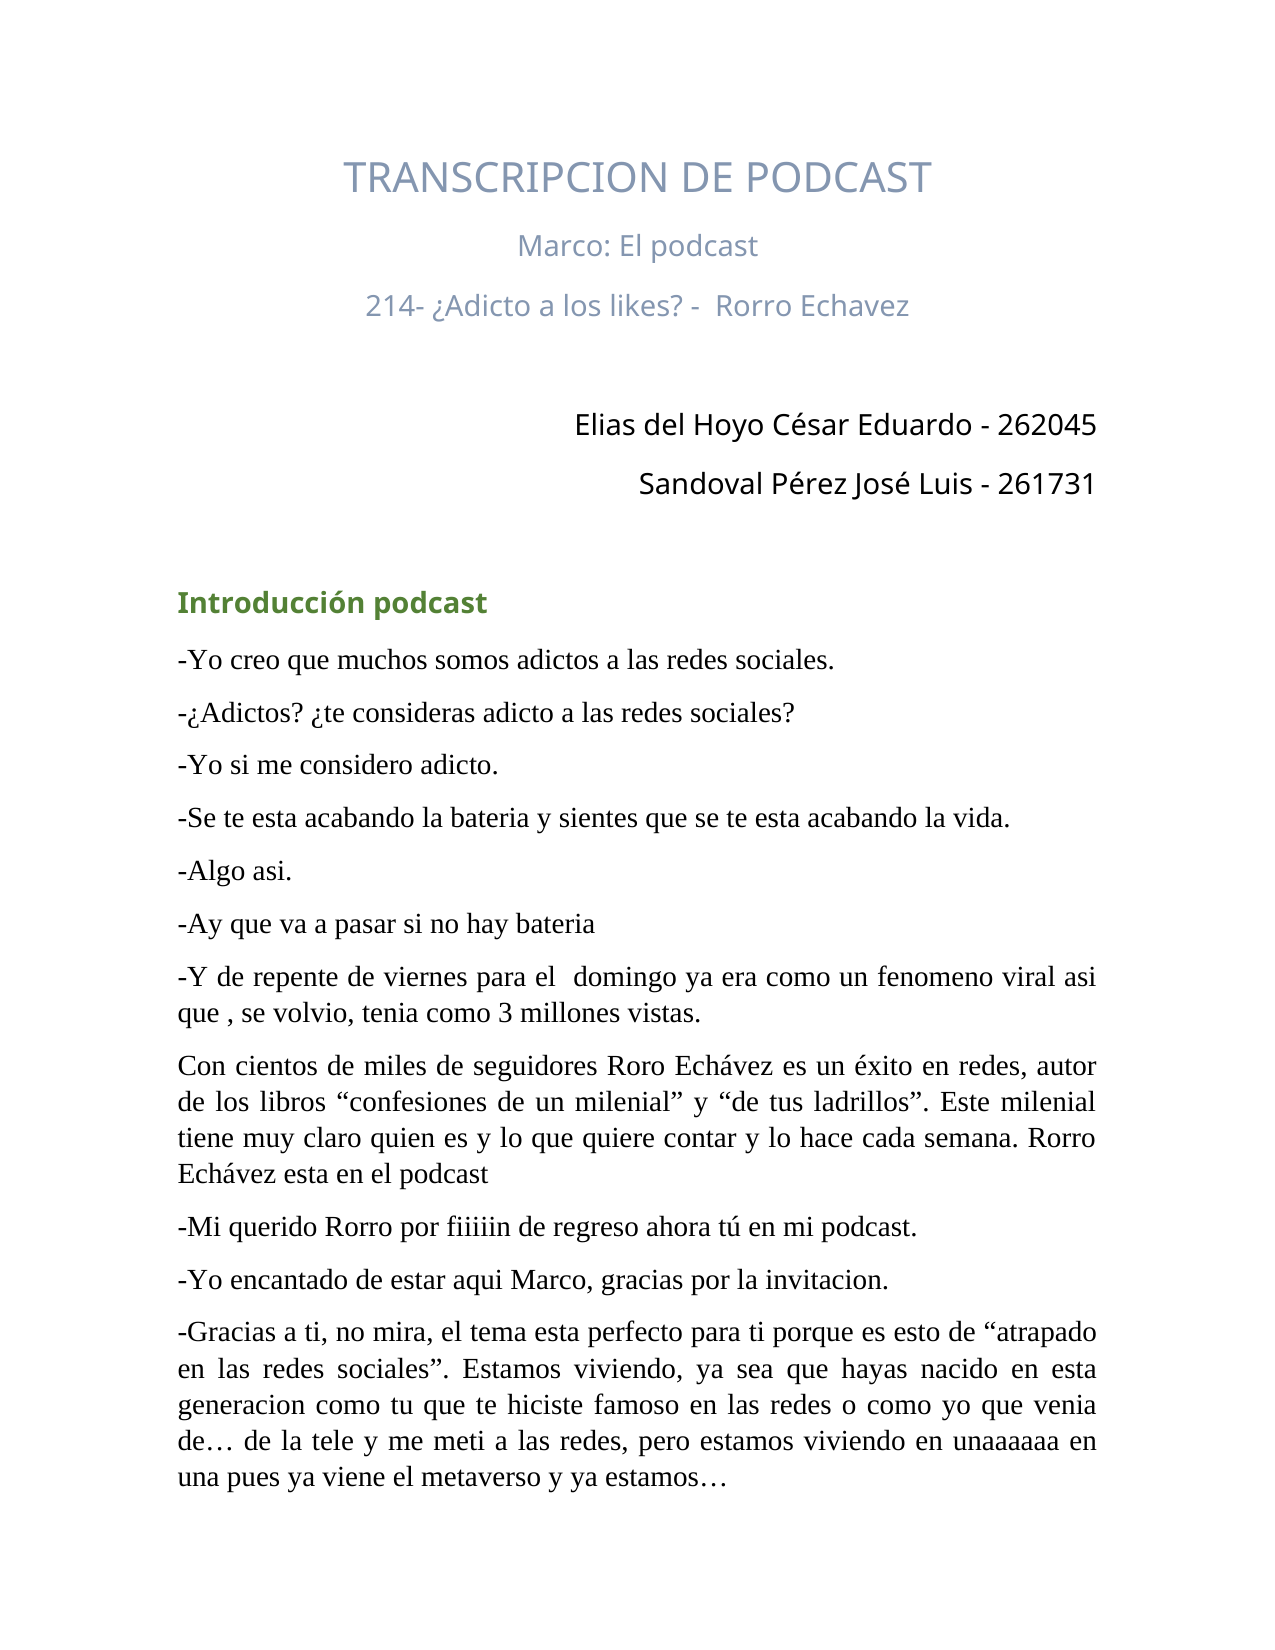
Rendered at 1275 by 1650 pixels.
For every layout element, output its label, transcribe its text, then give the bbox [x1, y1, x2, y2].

text Con cientos de miles de seguidores Roro Echávez es un éxito en redes, autor de los libros “confesiones de un milenial” y “de tus ladrillos”. Este milenial tiene muy claro quien es y lo que quiere contar y lo hace cada semana. Rorro Echávez esta en el podcast [177, 1048, 1098, 1190]
text -Yo si me considero adicto. [177, 747, 1098, 781]
text -Algo asi. [177, 853, 1098, 887]
text -Y de repente de viernes para el domingo ya era como un fenomeno viral asi que , se volvio, tenia como 3 millones vistas. [177, 959, 1098, 1028]
text -¿Adictos? ¿te consideras adicto a las redes sociales? [177, 695, 1098, 728]
text Elias del Hoyo César Eduardo - 262045 [177, 404, 1098, 444]
text Sandoval Pérez José Luis - 261731 [177, 463, 1098, 503]
text 214- ¿Adicto a los likes? - Rorro Echavez [177, 285, 1098, 325]
text TRANSCRIPCION DE PODCAST [177, 148, 1098, 204]
text -Se te esta acabando la bateria y sientes que se te esta acabando la vida. [177, 800, 1098, 834]
text -Gracias a ti, no mira, el tema esta perfecto para ti porque es esto de “atrapado en las redes sociales”. Estamos viviendo, ya sea que hayas nacido en esta generacion como tu que te hiciste famoso en las redes o como yo que venia de… de la tele y me meti a las redes, pero estamos viviendo en unaaaaaa en una pues ya viene el metaverso y ya estamos… [177, 1314, 1098, 1493]
text -Mi querido Rorro por fiiiiin de regreso ahora tú en mi podcast. [177, 1209, 1098, 1242]
text -Yo creo que muchos somos adictos a las redes sociales. [177, 642, 1098, 675]
text Marco: El podcast [177, 226, 1098, 265]
text Introducción podcast [177, 582, 1098, 622]
text -Yo encantado de estar aqui Marco, gracias por la invitacion. [177, 1262, 1098, 1295]
text -Ay que va a pasar si no hay bateria [177, 906, 1098, 939]
